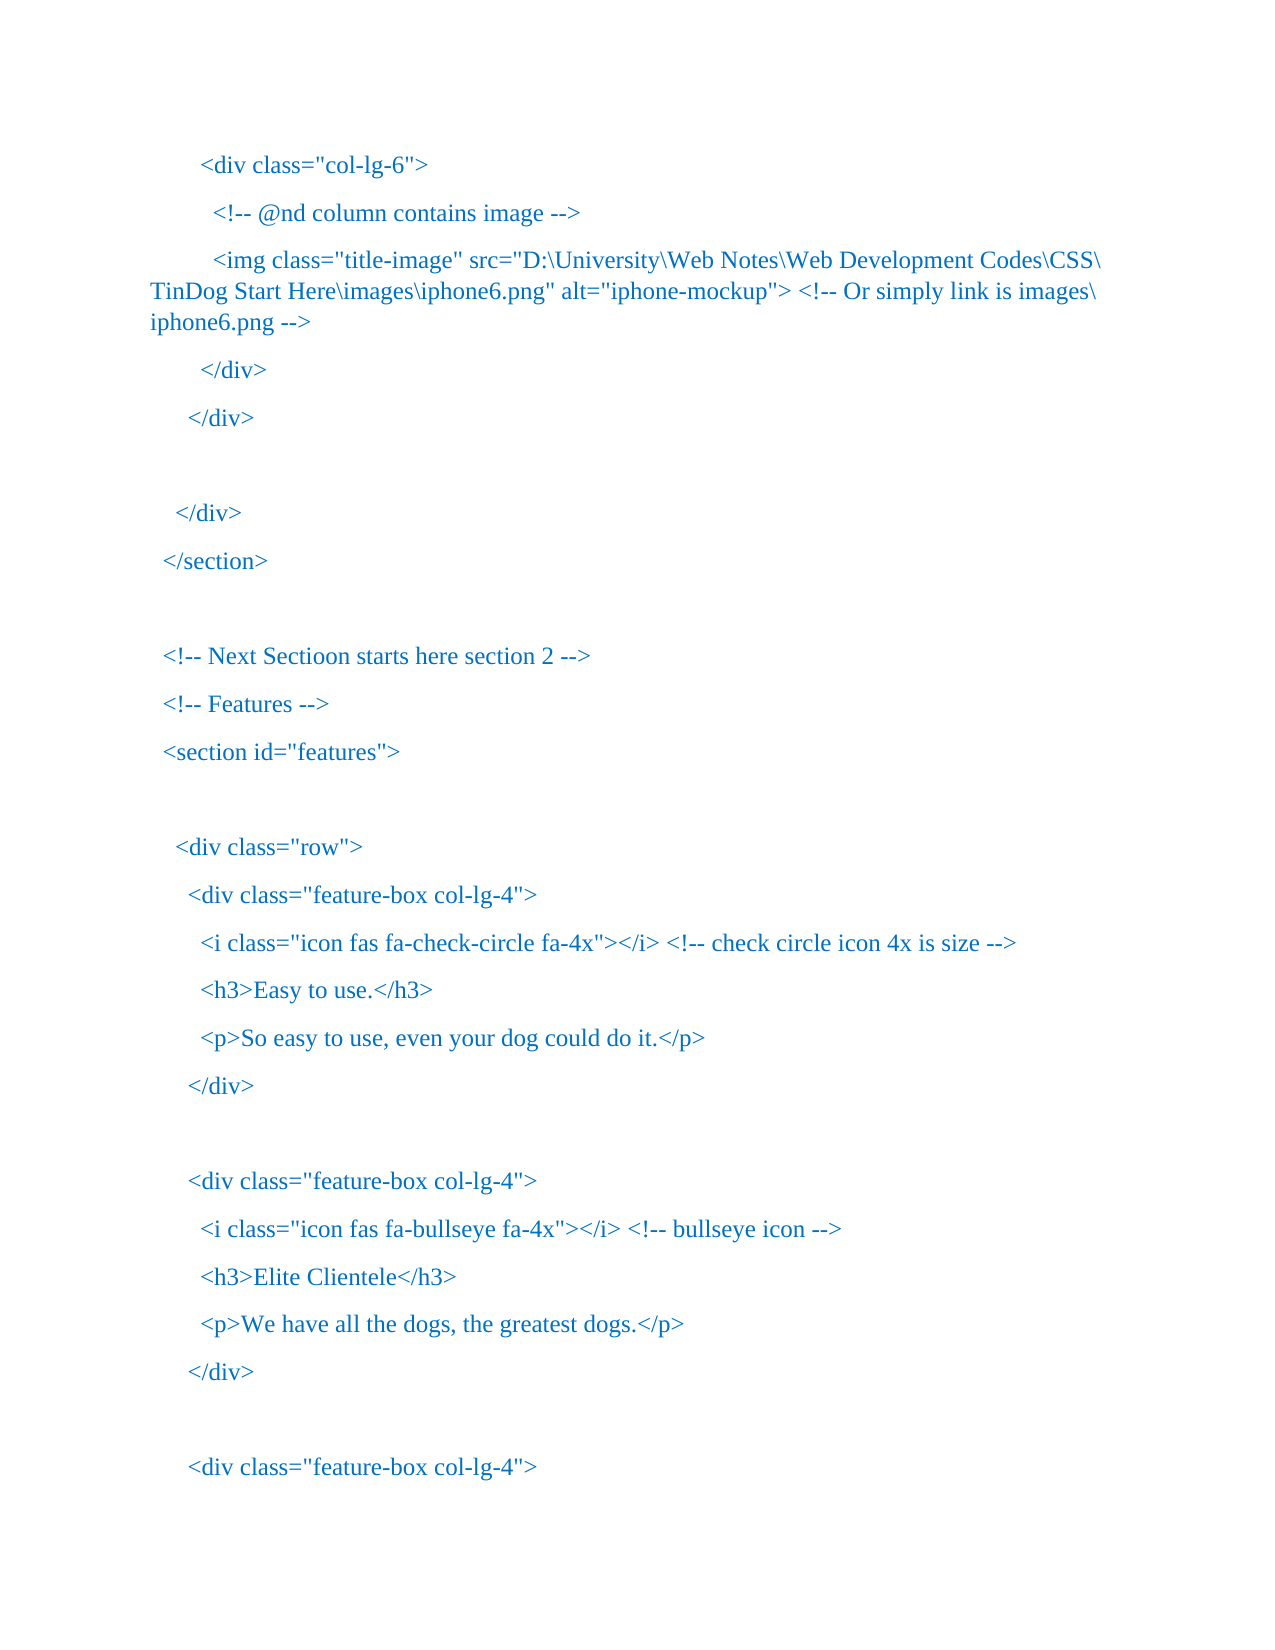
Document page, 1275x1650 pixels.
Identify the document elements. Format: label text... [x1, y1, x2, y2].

text <div class="row"> [150, 832, 1125, 861]
text <!-- Features --> [150, 689, 1125, 718]
text <div class="feature-box col-lg-4"> [150, 1166, 1125, 1195]
text <div class="feature-box col-lg-4"> [150, 1452, 1125, 1481]
text </div> [150, 1071, 1125, 1099]
text </section> [150, 546, 1125, 575]
text <div class="feature-box col-lg-4"> [150, 880, 1125, 909]
text <div class="col-lg-6"> [150, 150, 1125, 179]
text </div> [150, 1357, 1125, 1386]
text <img class="title-image" src="D:\University\Web Notes\Web Development Codes\CSS\TinDog Start Here\images\iphone6.png" alt="iphone-mockup"> <!-- Or simply link is images\iphone6.png --> [150, 245, 1125, 336]
text <p>So easy to use, even your dog could do it.</p> [150, 1023, 1125, 1052]
text <!-- @nd column contains image --> [150, 198, 1125, 226]
text <p>We have all the dogs, the greatest dogs.</p> [150, 1309, 1125, 1338]
text </div> [150, 498, 1125, 527]
text <i class="icon fas fa-check-circle fa-4x"></i> <!-- check circle icon 4x is size --> [150, 928, 1125, 956]
text <h3>Easy to use.</h3> [150, 975, 1125, 1004]
text <h3>Elite Clientele</h3> [150, 1262, 1125, 1290]
text <section id="features"> [150, 737, 1125, 766]
text <i class="icon fas fa-bullseye fa-4x"></i> <!-- bullseye icon --> [150, 1214, 1125, 1243]
text </div> [150, 355, 1125, 384]
text <!-- Next Sectioon starts here section 2 --> [150, 641, 1125, 670]
text </div> [150, 403, 1125, 432]
